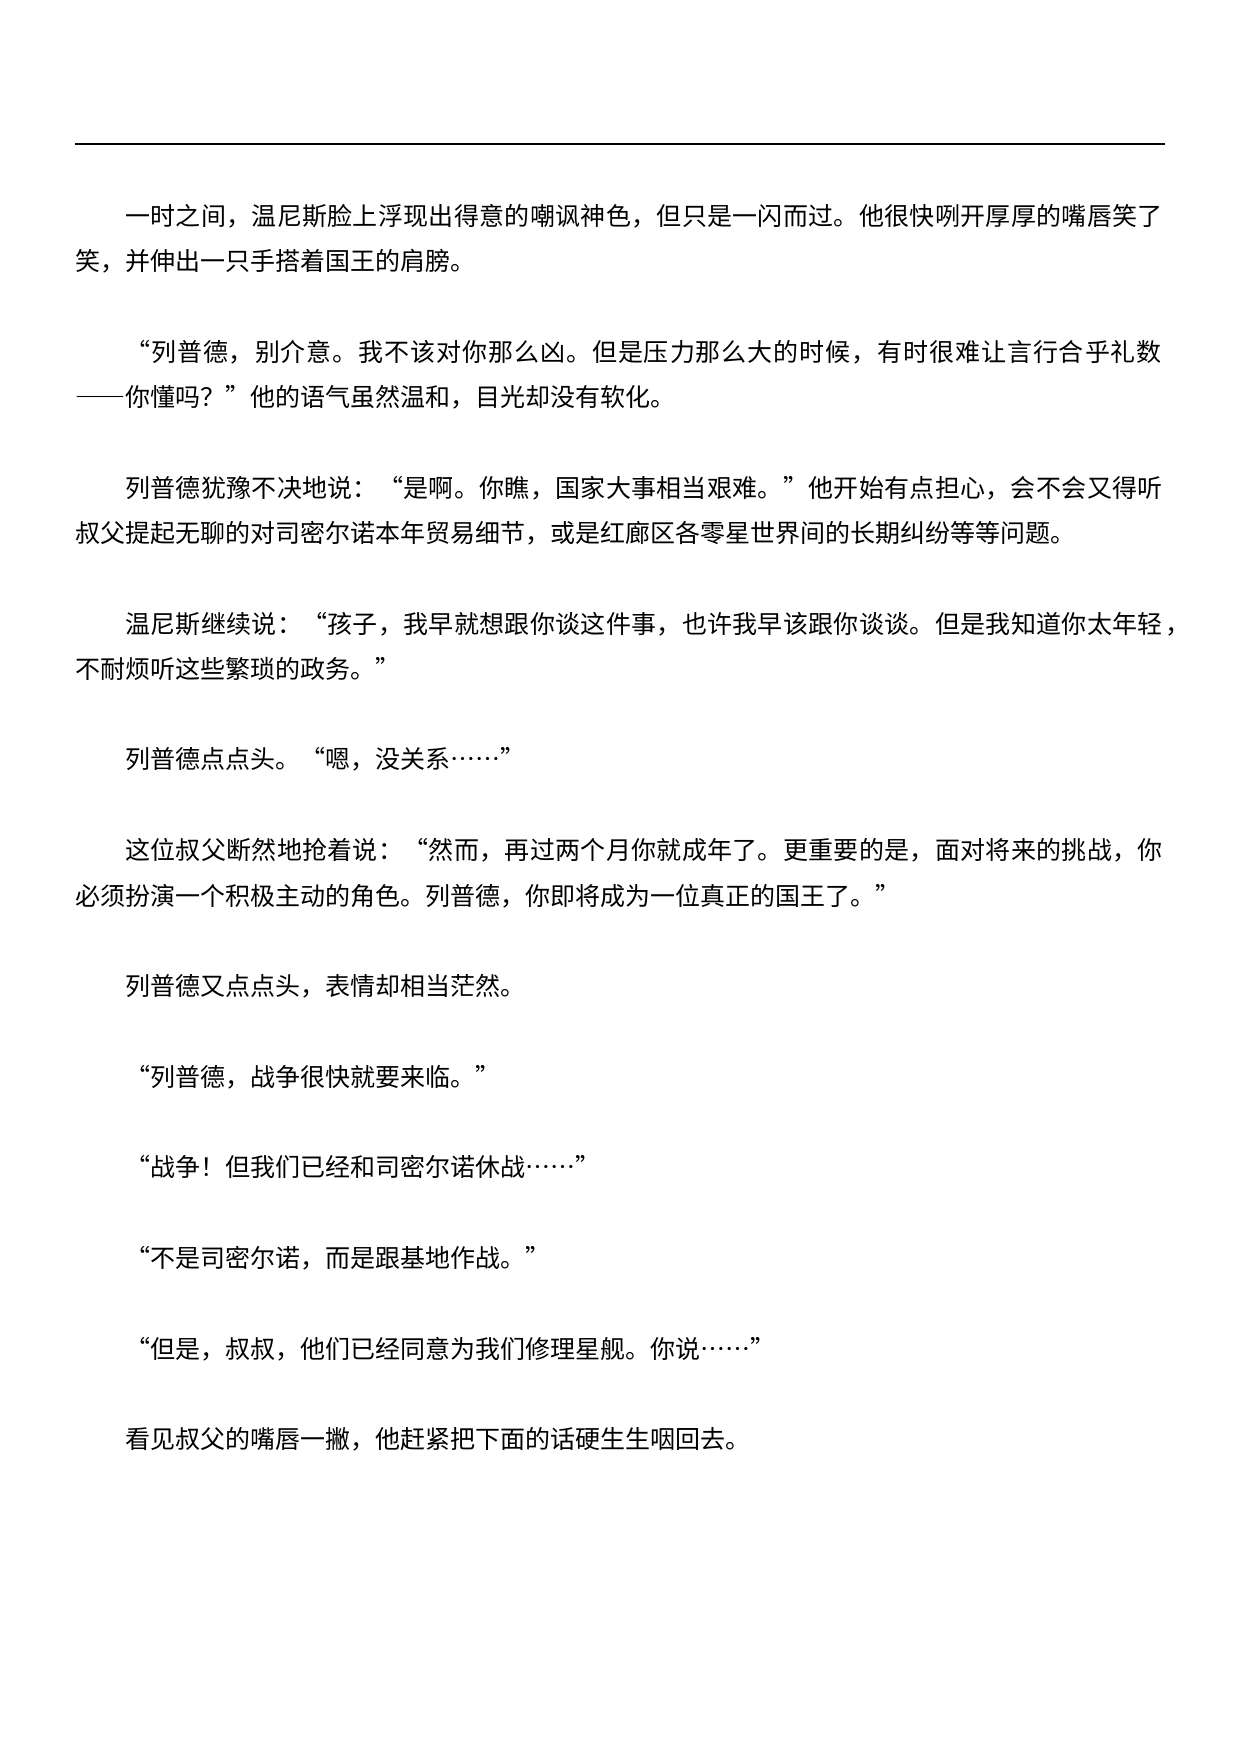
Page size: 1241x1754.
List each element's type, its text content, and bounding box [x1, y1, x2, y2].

text 列普德犹豫不决地说：“是啊。你瞧，国家大事相当艰难。”他开始有点担心，会不会又得听叔父提起无聊的对司密尔诺本年贸易细节，或是红廊区各零星世界间的长期纠纷等等问题。 [75, 464, 1165, 554]
text “不是司密尔诺，而是跟基地作战。” [75, 1234, 1165, 1279]
text 看见叔父的嘴唇一撇，他赶紧把下面的话硬生生咽回去。 [75, 1415, 1165, 1461]
text 列普德又点点头，表情却相当茫然。 [75, 962, 1165, 1007]
text “但是，叔叔，他们已经同意为我们修理星舰。你说……” [75, 1324, 1165, 1370]
text “战争！但我们已经和司密尔诺休战……” [75, 1143, 1165, 1189]
text 列普德点点头。“嗯，没关系……” [75, 736, 1165, 781]
text 一时之间，温尼斯脸上浮现出得意的嘲讽神色，但只是一闪而过。他很快咧开厚厚的嘴唇笑了笑，并伸出一只手搭着国王的肩膀。 [75, 192, 1165, 282]
text 温尼斯继续说：“孩子，我早就想跟你谈这件事，也许我早该跟你谈谈。但是我知道你太年轻，不耐烦听这些繁琐的政务。” [75, 599, 1165, 690]
text “列普德，战争很快就要来临。” [75, 1053, 1165, 1098]
text 这位叔父断然地抢着说：“然而，再过两个月你就成年了。更重要的是，面对将来的挑战，你必须扮演一个积极主动的角色。列普德，你即将成为一位真正的国王了。” [75, 826, 1165, 917]
text “列普德，别介意。我不该对你那么凶。但是压力那么大的时候，有时很难让言行合乎礼数——你懂吗？”他的语气虽然温和，目光却没有软化。 [75, 328, 1165, 418]
